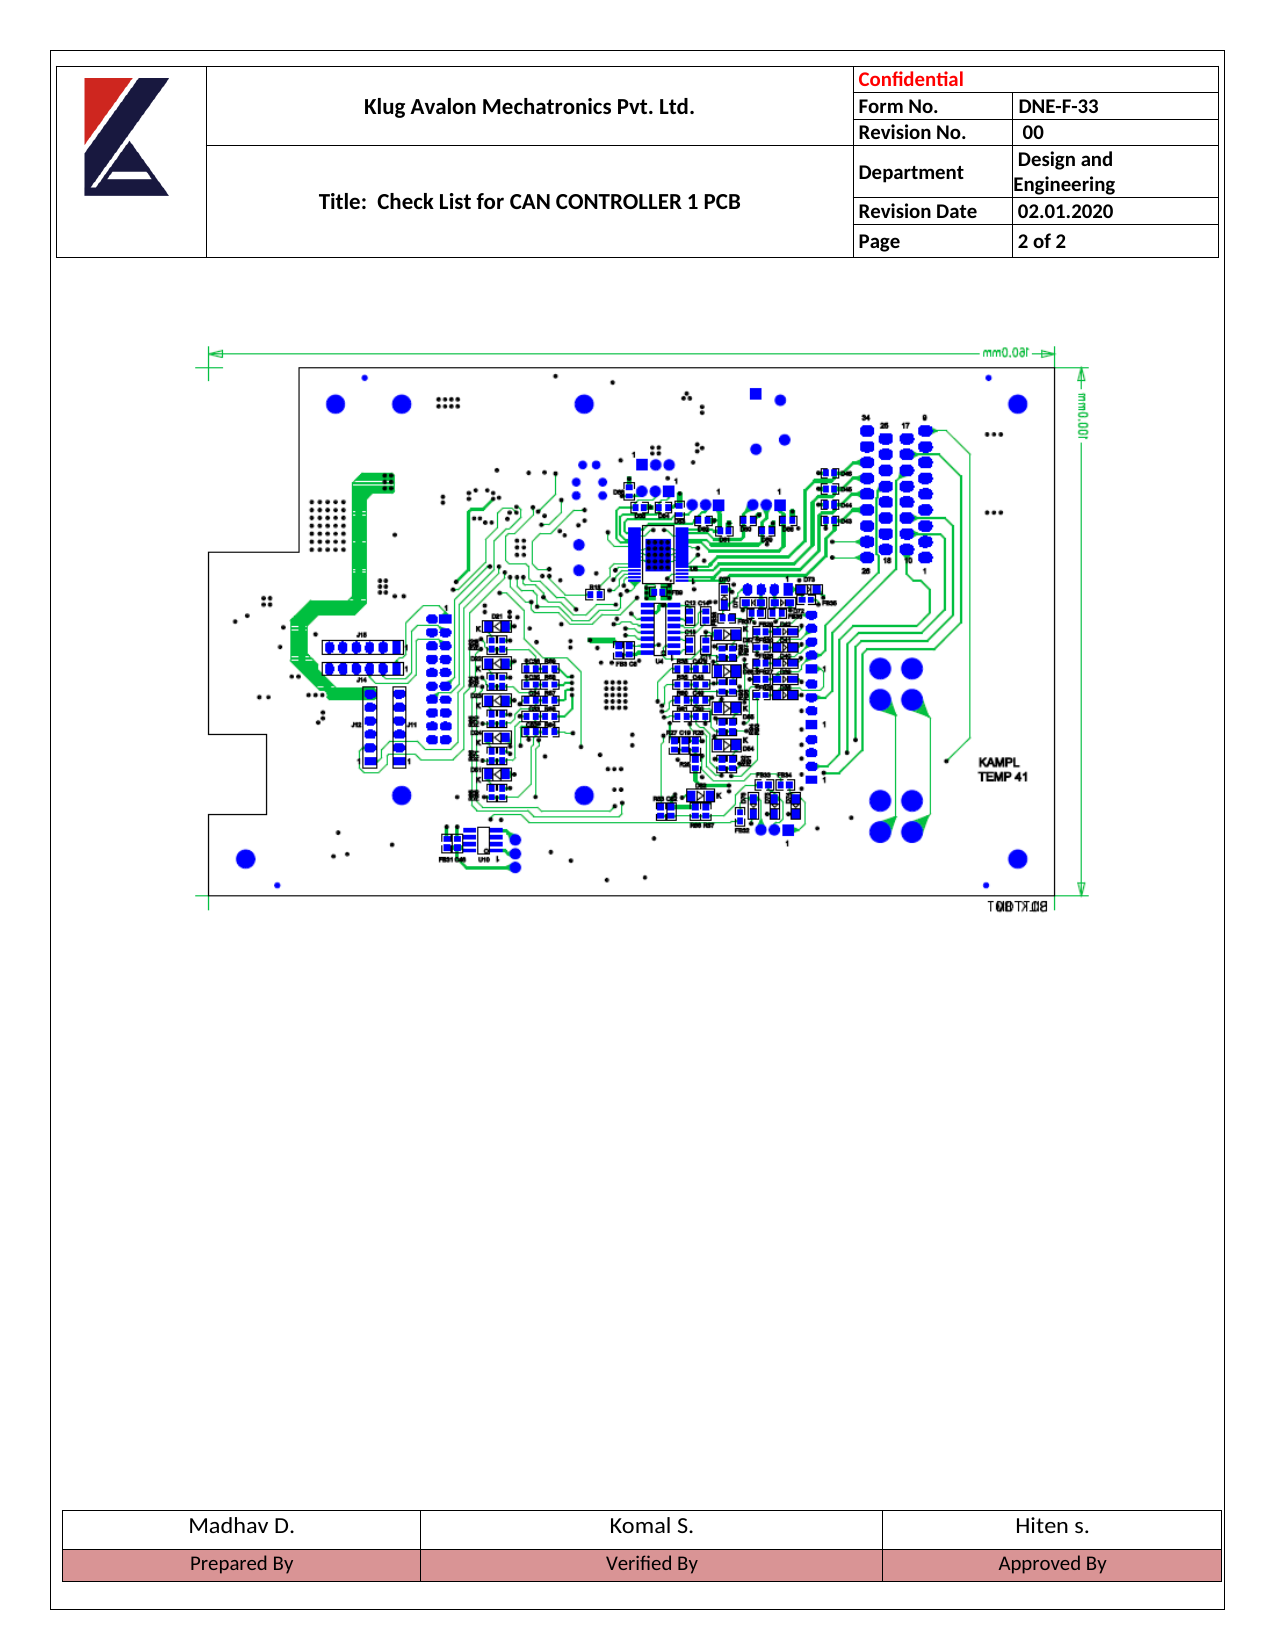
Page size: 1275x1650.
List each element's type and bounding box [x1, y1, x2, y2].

picture [150, 286, 1125, 980]
picture [84, 78, 169, 196]
